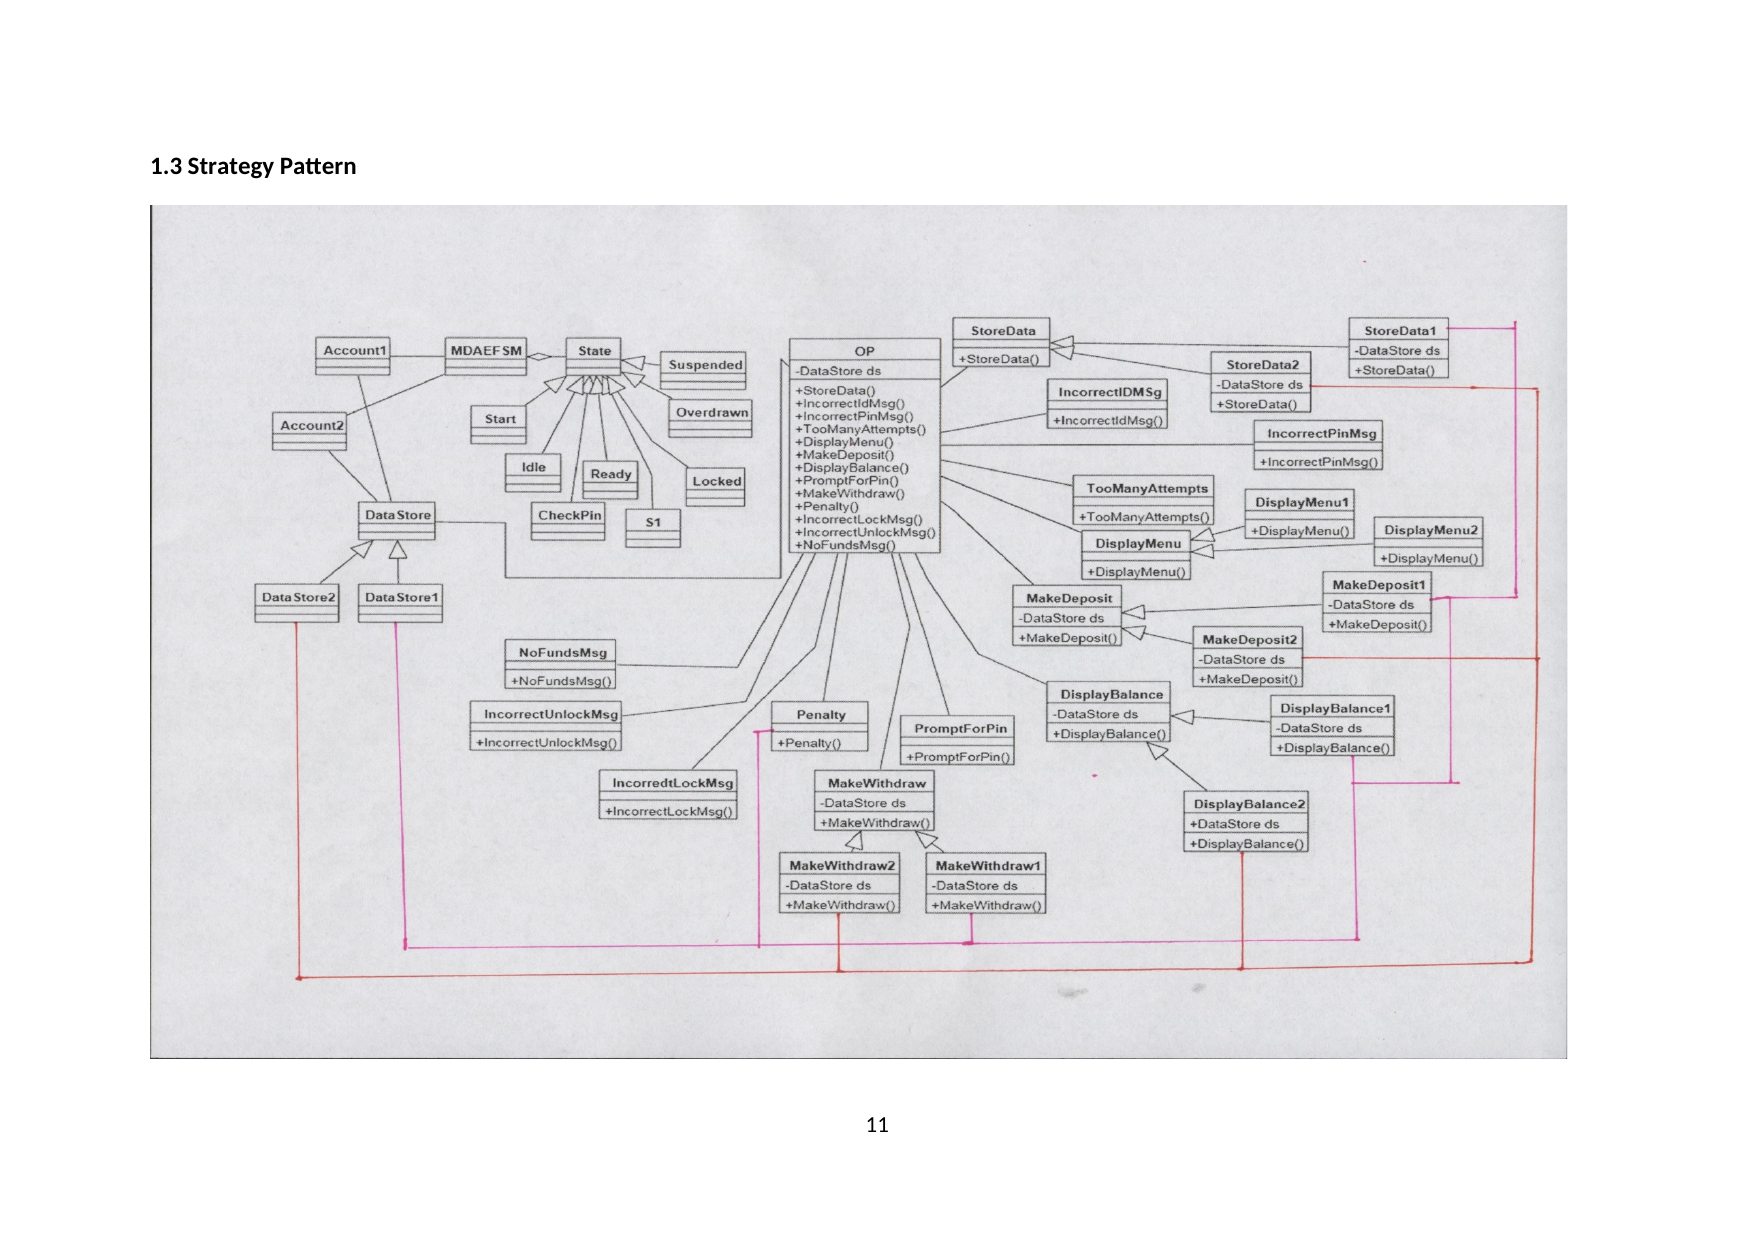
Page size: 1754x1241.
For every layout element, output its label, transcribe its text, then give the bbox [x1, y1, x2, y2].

list Strategy Pattern [150, 150, 1604, 181]
picture [150, 205, 1568, 1059]
